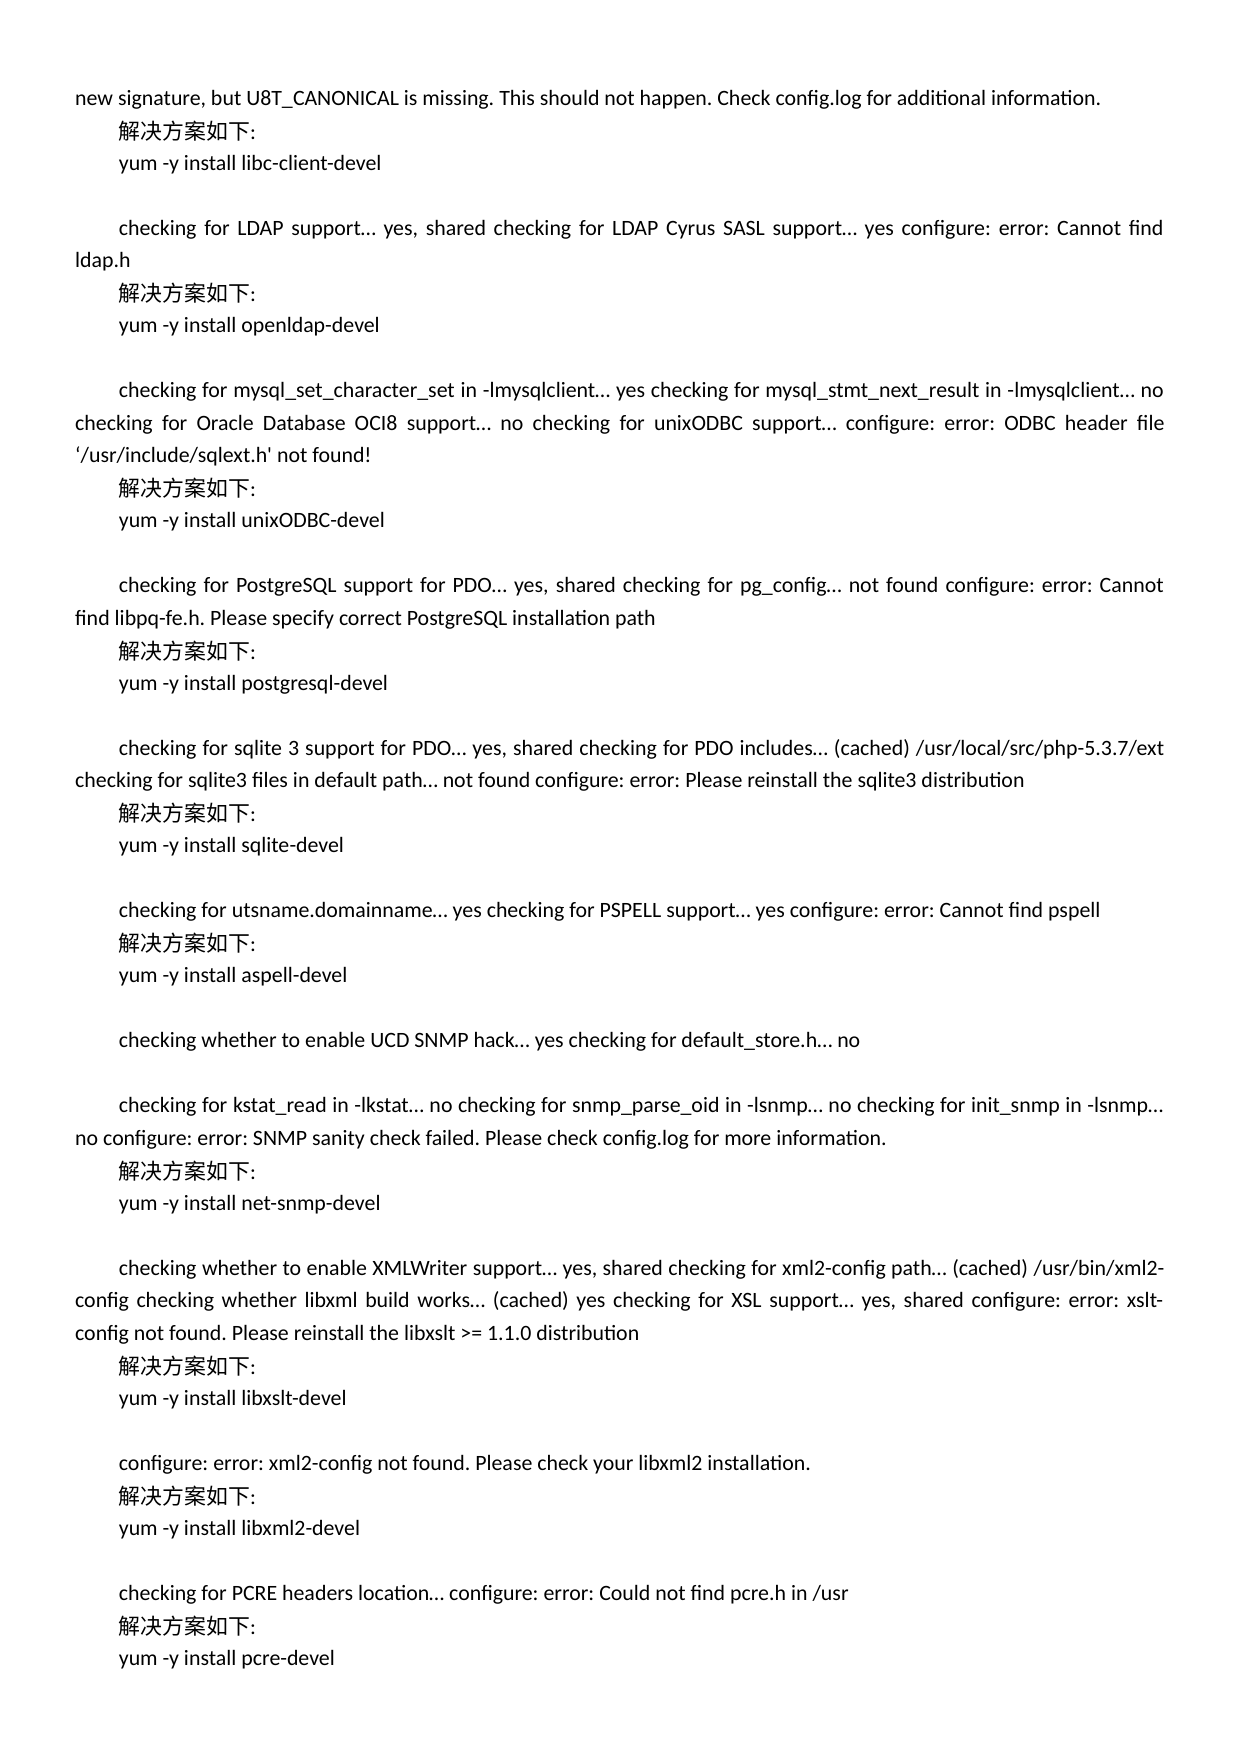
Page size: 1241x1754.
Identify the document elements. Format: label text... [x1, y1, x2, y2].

list checking for PCRE headers location… configure: error: Could not find pcre.h in /usr [75, 1576, 1165, 1608]
list 解决方案如下: [75, 471, 1165, 503]
list yum -y install sqlite-devel [75, 828, 1165, 861]
list yum -y install libc-client-devel [75, 146, 1165, 178]
list configure: error: xml2-config not found. Please check your libxml2 installation. [75, 1446, 1165, 1478]
list checking for utsname.domainname… yes checking for PSPELL support… yes configure: error: Cannot find pspell [75, 893, 1165, 926]
list 解决方案如下: [75, 1348, 1165, 1381]
list checking whether to enable UCD SNMP hack… yes checking for default_store.h… no [75, 1023, 1165, 1056]
list yum -y install postgresql-devel [75, 666, 1165, 698]
list 解决方案如下: [75, 633, 1165, 666]
list 解决方案如下: [75, 1608, 1165, 1641]
list 解决方案如下: [75, 926, 1165, 958]
list checking for sqlite 3 support for PDO… yes, shared checking for PDO includes… (cached) /usr/local/src/php-5.3.7/ext checking for sqlite3 files in default path… not found configure: error: Please reinstall the sqlite3 distribution [75, 731, 1165, 796]
list yum -y install aspell-devel [75, 958, 1165, 991]
list 解决方案如下: [75, 796, 1165, 828]
list yum -y install libxml2-devel [75, 1511, 1165, 1543]
list yum -y install unixODBC-devel [75, 503, 1165, 536]
list 解决方案如下: [75, 113, 1165, 146]
list yum -y install libxslt-devel [75, 1381, 1165, 1413]
list 解决方案如下: [75, 1478, 1165, 1511]
list checking for LDAP support… yes, shared checking for LDAP Cyrus SASL support… yes configure: error: Cannot find ldap.h [75, 211, 1165, 276]
list yum -y install openldap-devel [75, 308, 1165, 341]
list checking for mysql_set_character_set in -lmysqlclient… yes checking for mysql_stmt_next_result in -lmysqlclient… no checking for Oracle Database OCI8 support… no checking for unixODBC support… configure: error: ODBC header file ‘/usr/include/sqlext.h' not found! [75, 373, 1165, 471]
list checking for kstat_read in -lkstat… no checking for snmp_parse_oid in -lsnmp… no checking for init_snmp in -lsnmp… no configure: error: SNMP sanity check failed. Please check config.log for more information. [75, 1088, 1165, 1153]
list yum -y install pcre-devel [75, 1641, 1165, 1673]
list checking for PostgreSQL support for PDO… yes, shared checking for pg_config… not found configure: error: Cannot find libpq-fe.h. Please specify correct PostgreSQL installation path [75, 568, 1165, 633]
list 解决方案如下: [75, 1153, 1165, 1186]
list 解决方案如下: [75, 276, 1165, 308]
list yum -y install net-snmp-devel [75, 1186, 1165, 1218]
list checking whether to enable XMLWriter support… yes, shared checking for xml2-config path… (cached) /usr/bin/xml2-config checking whether libxml build works… (cached) yes checking for XSL support… yes, shared configure: error: xslt-config not found. Please reinstall the libxslt >= 1.1.0 distribution [75, 1251, 1165, 1348]
